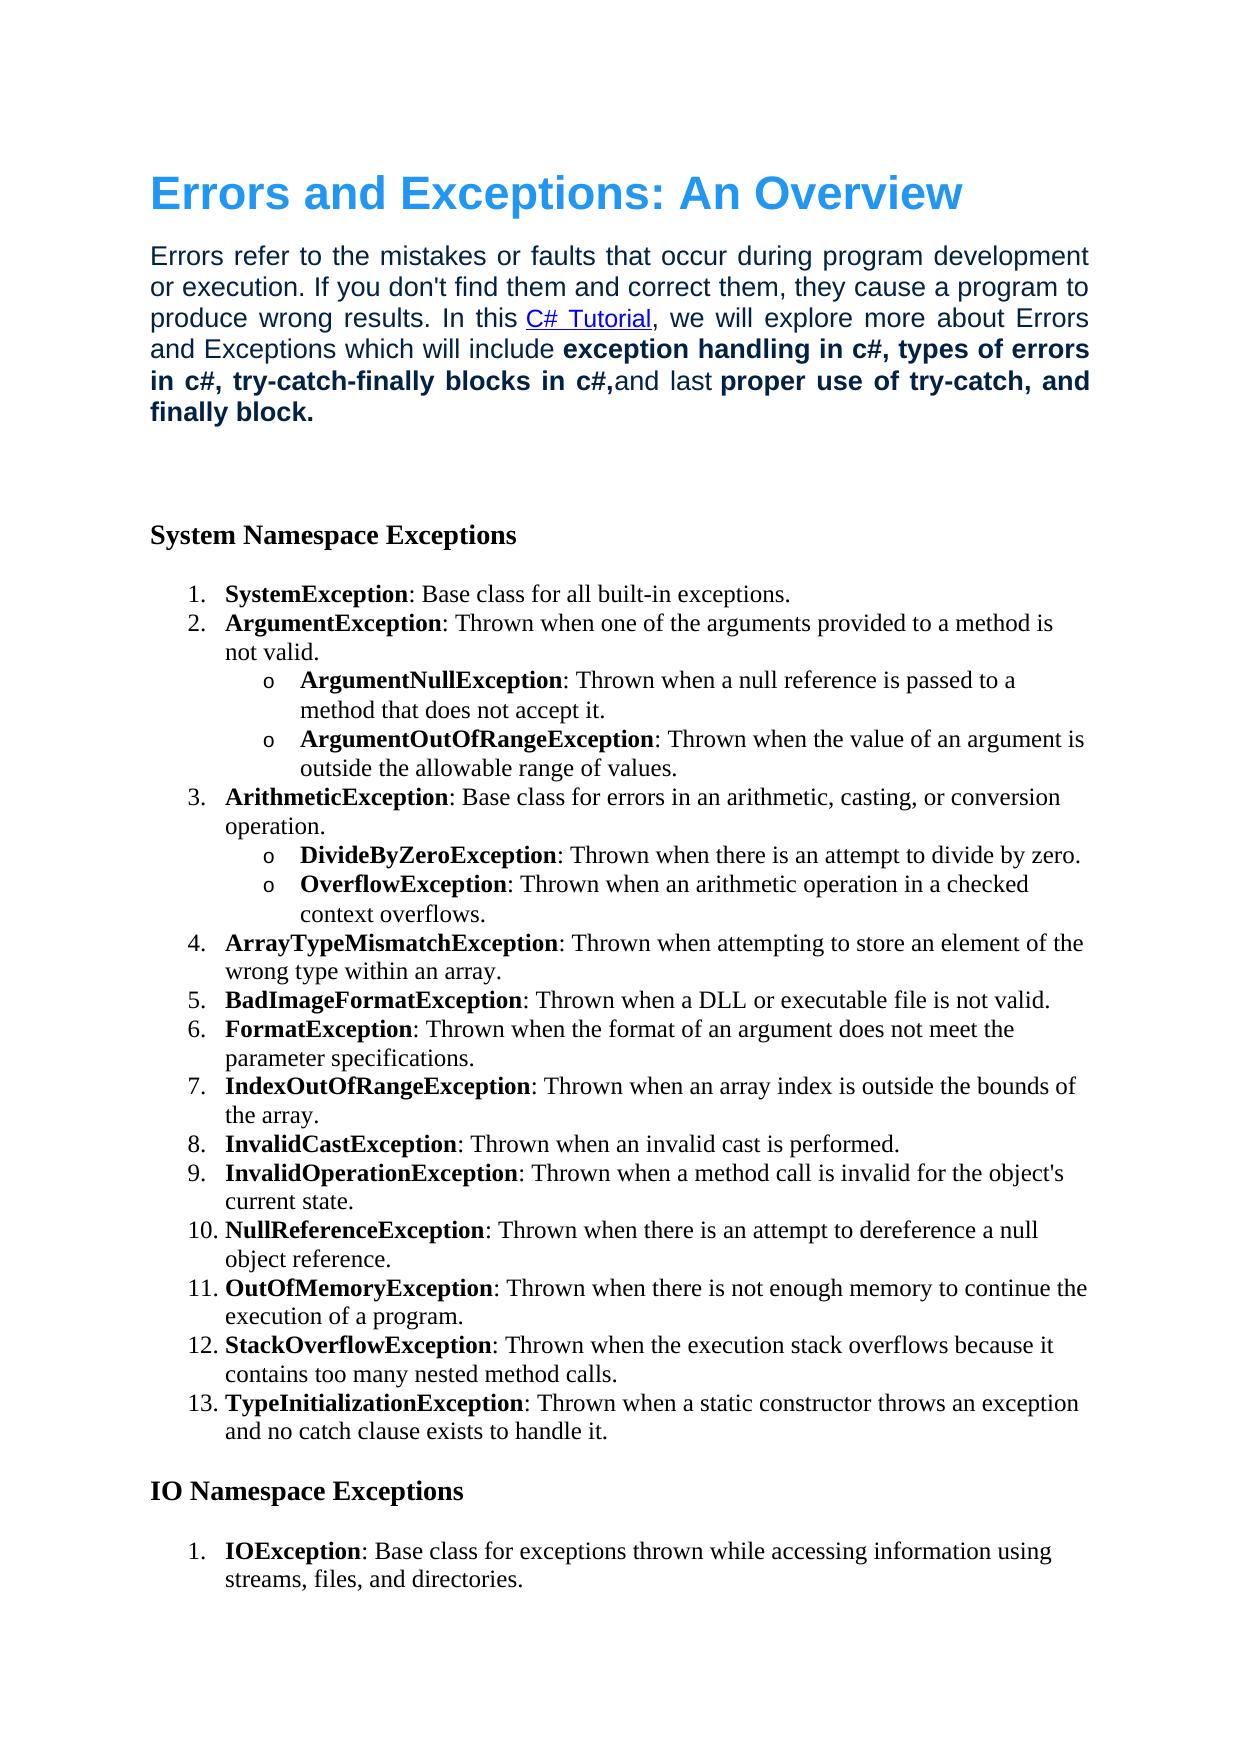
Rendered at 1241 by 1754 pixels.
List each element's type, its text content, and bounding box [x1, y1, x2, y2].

list InvalidOperationException: Thrown when a method call is invalid for the object's current state. [187, 1158, 1090, 1215]
list ArgumentException: Thrown when one of the arguments provided to a method is not valid. [187, 608, 1090, 666]
list ArithmeticException: Base class for errors in an arithmetic, casting, or conversion operation. [187, 782, 1090, 840]
text IO Namespace Exceptions [150, 1474, 1090, 1507]
list SystemException: Base class for all built-in exceptions. [187, 579, 1090, 608]
list NullReferenceException: Thrown when there is an attempt to dereference a null object reference. [187, 1215, 1090, 1273]
subtitle Errors and Exceptions: An Overview [150, 166, 1090, 219]
list OutOfMemoryException: Thrown when there is not enough memory to continue the execution of a program. [187, 1273, 1090, 1330]
list OverflowException: Thrown when an arithmetic operation in a checked context overflows. [262, 869, 1090, 928]
list BadImageFormatException: Thrown when a DLL or executable file is not valid. [187, 985, 1090, 1014]
list FormatException: Thrown when the format of an argument does not meet the parameter specifications. [187, 1014, 1090, 1071]
list InvalidCastException: Thrown when an invalid cast is performed. [187, 1129, 1090, 1158]
list ArgumentNullException: Thrown when a null reference is passed to a method that does not accept it. [262, 666, 1090, 724]
list DivideByZeroException: Thrown when there is an attempt to divide by zero. [262, 840, 1090, 869]
list ArgumentOutOfRangeException: Thrown when the value of an argument is outside the allowable range of values. [262, 724, 1090, 782]
list TypeInitializationException: Thrown when a static constructor throws an exception and no catch clause exists to handle it. [187, 1388, 1090, 1445]
list IndexOutOfRangeException: Thrown when an array index is outside the bounds of the array. [187, 1071, 1090, 1129]
list StackOverflowException: Thrown when the execution stack overflows because it contains too many nested method calls. [187, 1330, 1090, 1388]
text Errors refer to the mistakes or faults that occur during program development or execution. If you don't find them and correct them, they cause a program to produce wrong results. In this C# Tutorial, we will explore more about Errors and Exceptions which will include exception handling in c#, types of errors in c#, try-catch-finally blocks in c#,and last proper use of try-catch, and finally block. [150, 239, 1090, 427]
list IOException: Base class for exceptions thrown while accessing information using streams, files, and directories. [187, 1536, 1090, 1593]
text System Namespace Exceptions [150, 518, 1090, 550]
list ArrayTypeMismatchException: Thrown when attempting to store an element of the wrong type within an array. [187, 928, 1090, 985]
